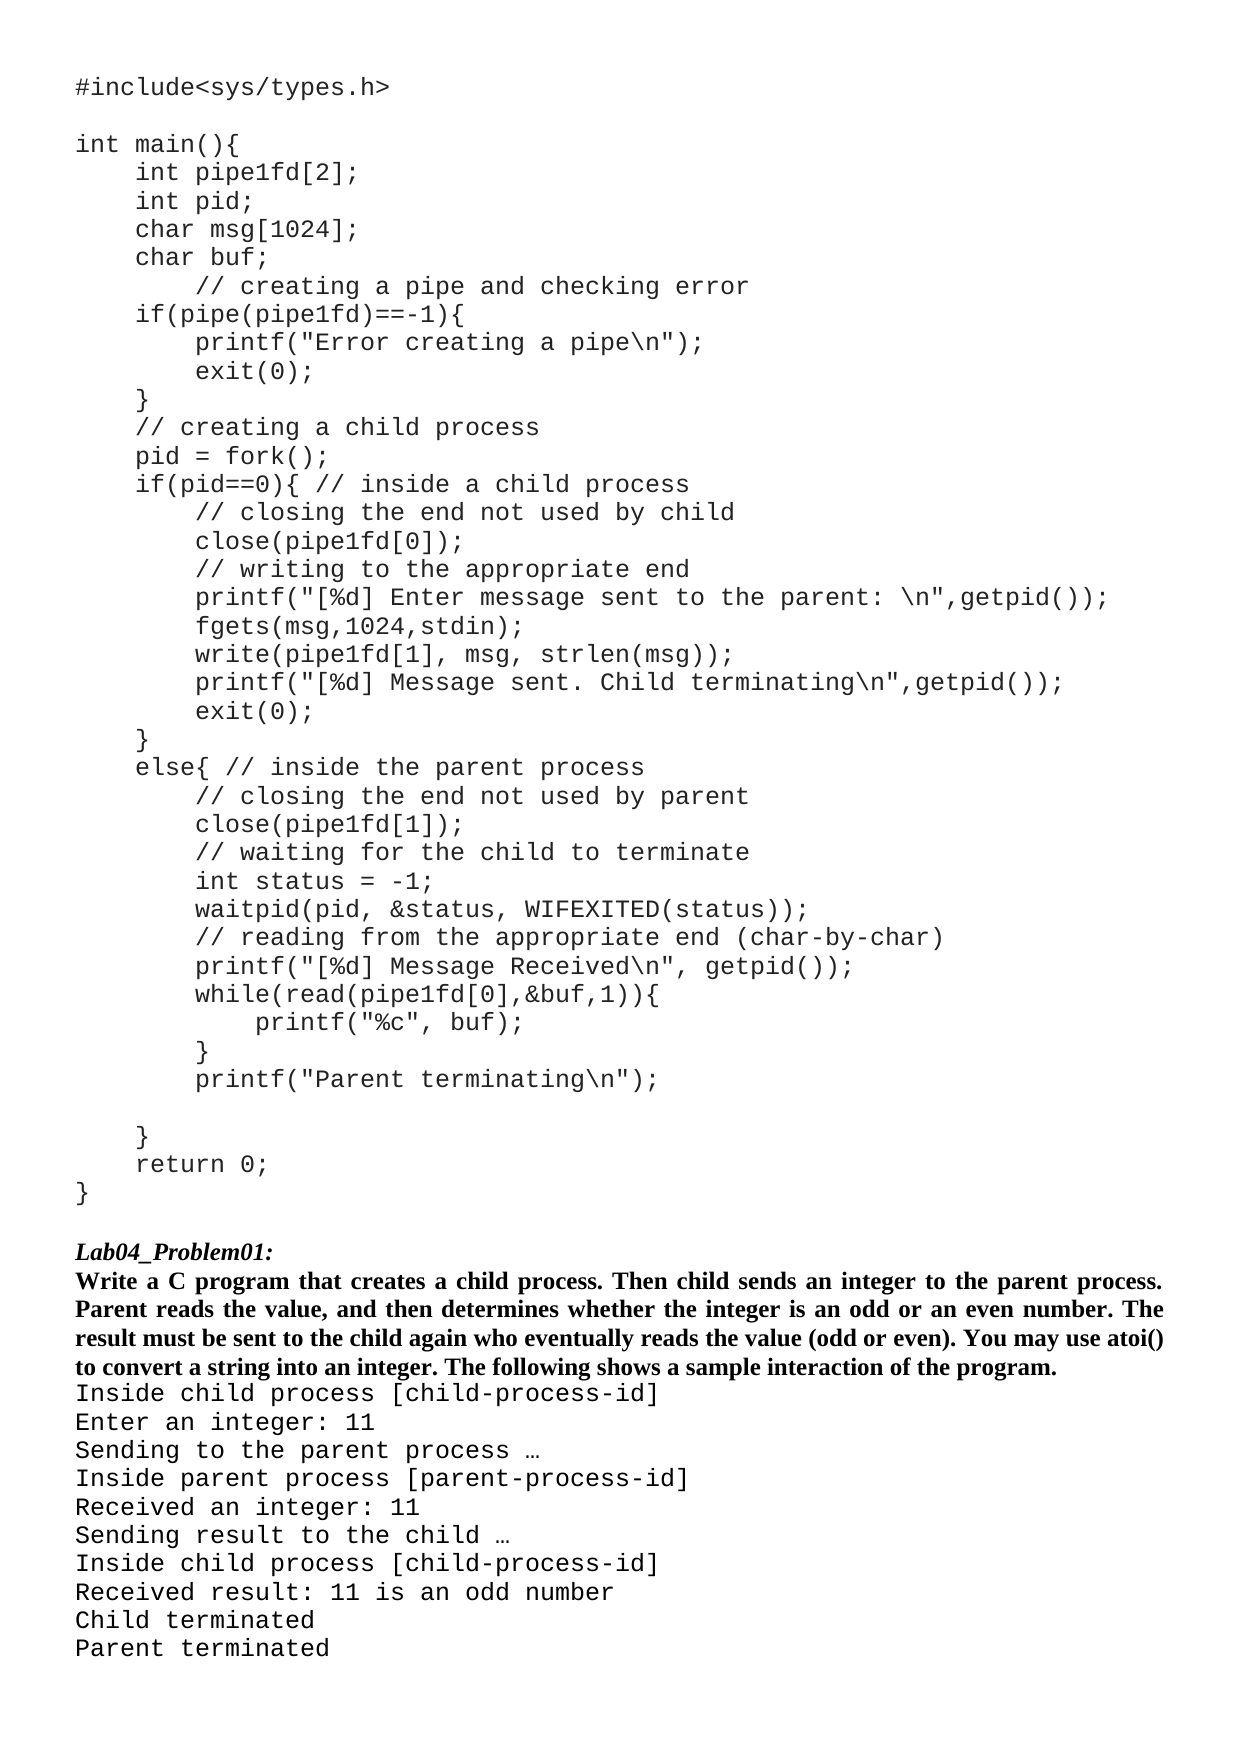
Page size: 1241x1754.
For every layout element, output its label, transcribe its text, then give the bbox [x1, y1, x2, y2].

text Enter an integer: 11 [75, 1409, 1165, 1437]
text Write a C program that creates a child process. Then child sends an integer to the parent process. Parent reads the value, and then determines whether the integer is an odd or an even number. The result must be sent to the child again who eventually reads the value (odd or even). You may use atoi() to convert a string into an integer. The following shows a sample interaction of the program. [75, 1266, 1165, 1381]
text Inside child process [child-process-id] [75, 1381, 1165, 1409]
text Inside child process [child-process-id] [75, 1551, 1165, 1579]
text Lab04_Problem01: [75, 1237, 1165, 1266]
text Inside parent process [parent-process-id] [75, 1466, 1165, 1494]
text Child terminated [75, 1607, 1165, 1636]
text Parent terminated [75, 1636, 1165, 1664]
text Received result: 11 is an odd number [75, 1579, 1165, 1607]
text Sending result to the child … [75, 1522, 1165, 1551]
text Received an integer: 11 [75, 1494, 1165, 1522]
text Sending to the parent process … [75, 1437, 1165, 1466]
